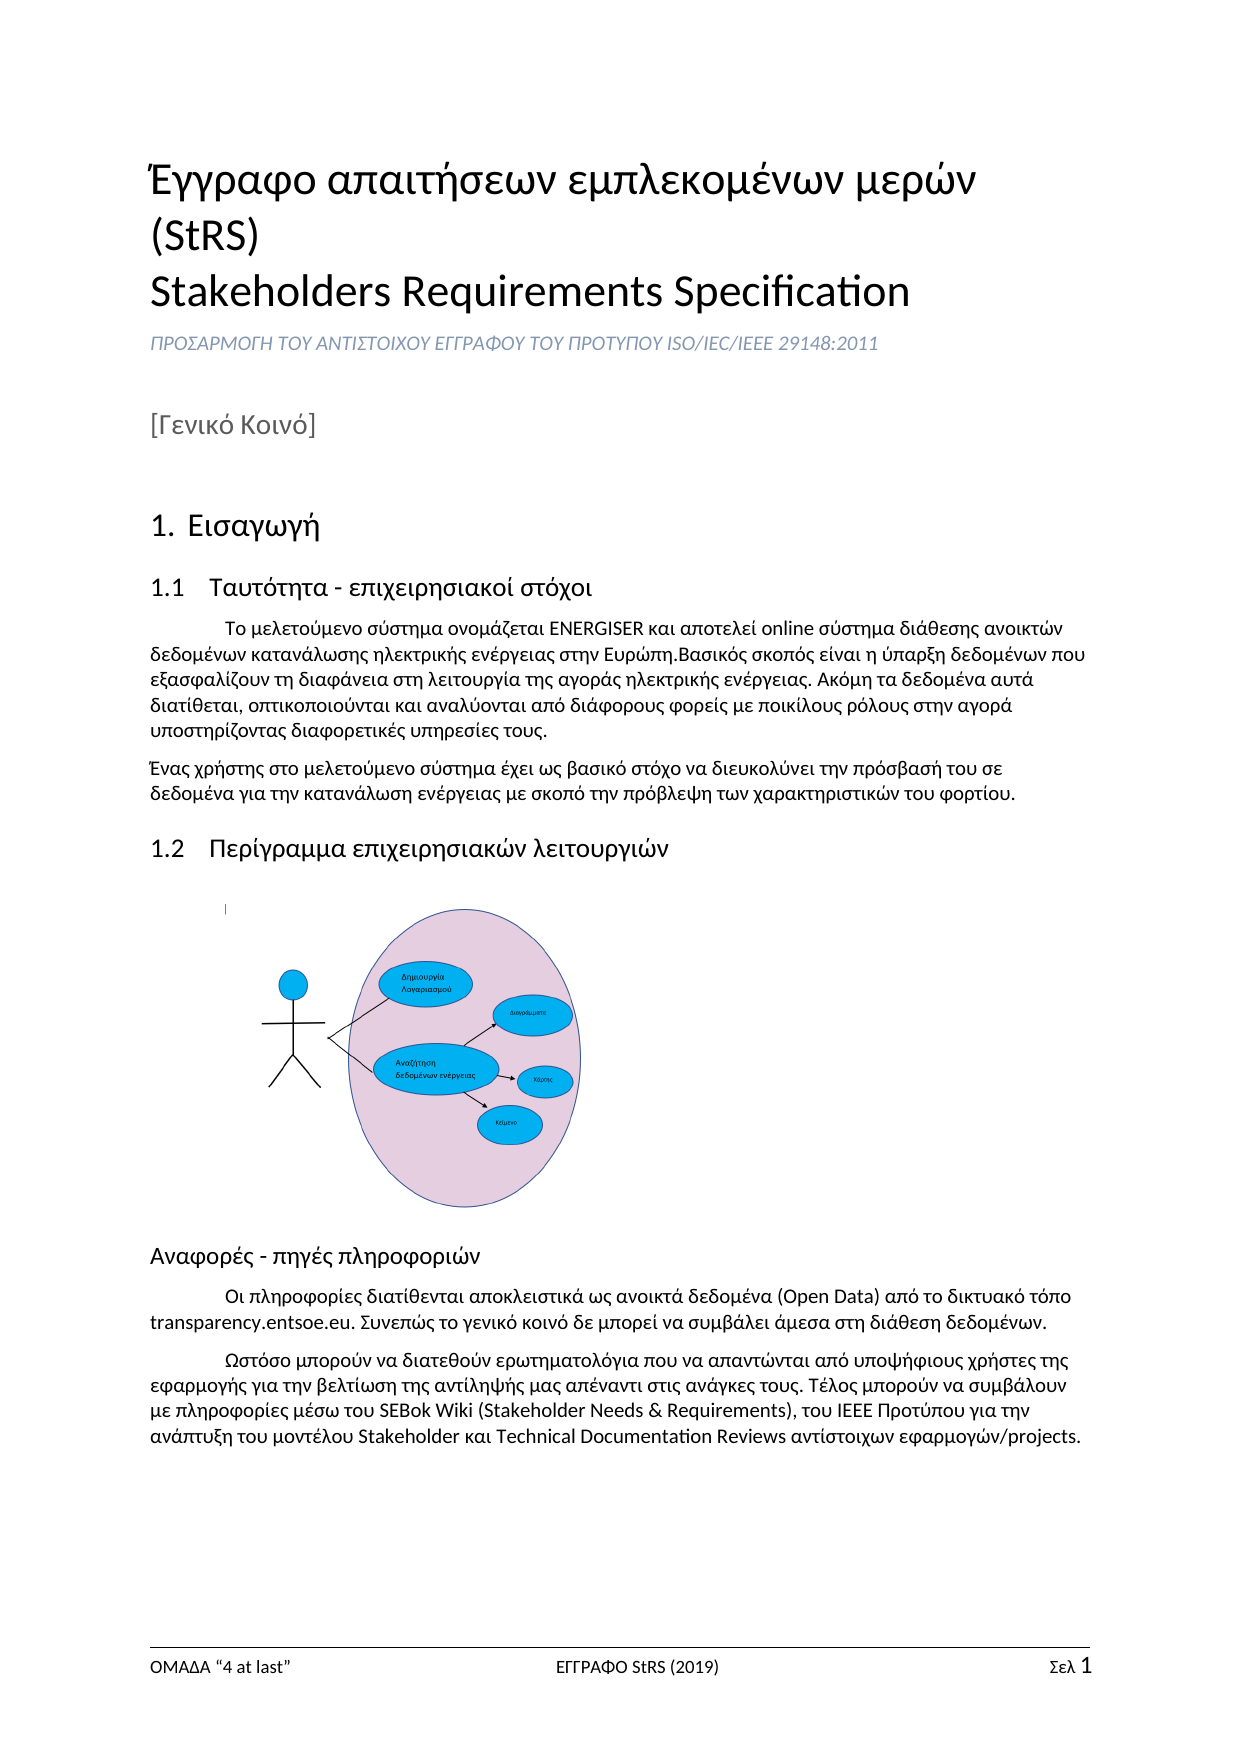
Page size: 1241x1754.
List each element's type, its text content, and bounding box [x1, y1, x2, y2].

text Το μελετούμενο σύστημα ονομάζεται ENERGISER και αποτελεί online σύστημα διάθεσης ανοικτών δεδομένων κατανάλωσης ηλεκτρικής ενέργειας στην Ευρώπη.Βασικός σκοπός είναι η ύπαρξη δεδομένων που εξασφαλίζουν τη διαφάνεια στη λειτουργία της αγοράς ηλεκτρικής ενέργειας. Ακόμη τα δεδομένα αυτά διατίθεται, οπτικοποιούνται και αναλύονται από διάφορους φορείς με ποικίλους ρόλους στην αγορά υποστηρίζοντας διαφορετικές υπηρεσίες τους. [150, 616, 1090, 743]
title Έγγραφο απαιτήσεων εμπλεκομένων μερών (StRS) Stakeholders Requirements Specification [150, 150, 1090, 318]
subtitle 1.2 Περίγραμμα επιχειρησιακών λειτουργιών [150, 831, 1090, 864]
text ΠΡΟΣΑΡΜΟΓΗ ΤΟΥ ΑΝΤΙΣΤΟΙΧΟΥ ΕΓΓΡΑΦΟΥ ΤΟΥ ΠΡΟΤΥΠΟΥ ISO/IEC/IEEE 29148:2011 [150, 330, 1090, 356]
subtitle [Γενικό Κοινό] [150, 406, 1090, 442]
text Οι πληροφορίες διατίθενται αποκλειστικά ως ανοικτά δεδομένα (Open Data) από το δικτυακό τόπο transparency.entsoe.eu. Συνεπώς το γενικό κοινό δε μπορεί να συμβάλει άμεσα στη διάθεση δεδομένων. [150, 1283, 1090, 1334]
subtitle Εισαγωγή [150, 504, 1090, 545]
text Ένας χρήστης στο μελετούμενο σύστημα έχει ως βασικό στόχο να διευκολύνει την πρόσβασή του σε δεδομένα για την κατανάλωση ενέργειας με σκοπό την πρόβλεψη των χαρακτηριστικών του φορτίου. [150, 755, 1090, 806]
text Αναφορές - πηγές πληροφοριών [150, 1241, 1090, 1271]
subtitle 1.1 Ταυτότητα - επιχειρησιακοί στόχοι [150, 570, 1090, 603]
picture [225, 876, 610, 1228]
text Ωστόσο μπορούν να διατεθούν ερωτηματολόγια που να απαντώνται από υποψήφιους χρήστες της εφαρμογής για την βελτίωση της αντίληψής μας απέναντι στις ανάγκες τους. Τέλος μπορούν να συμβάλουν με πληροφορίες μέσω του SEBok Wiki (Stakeholder Needs & Requirements), του IEEE Προτύπου για την ανάπτυξη του μοντέλου Stakeholder και Technical Documentation Reviews αντίστοιχων εφαρμογών/projects. [150, 1347, 1090, 1448]
